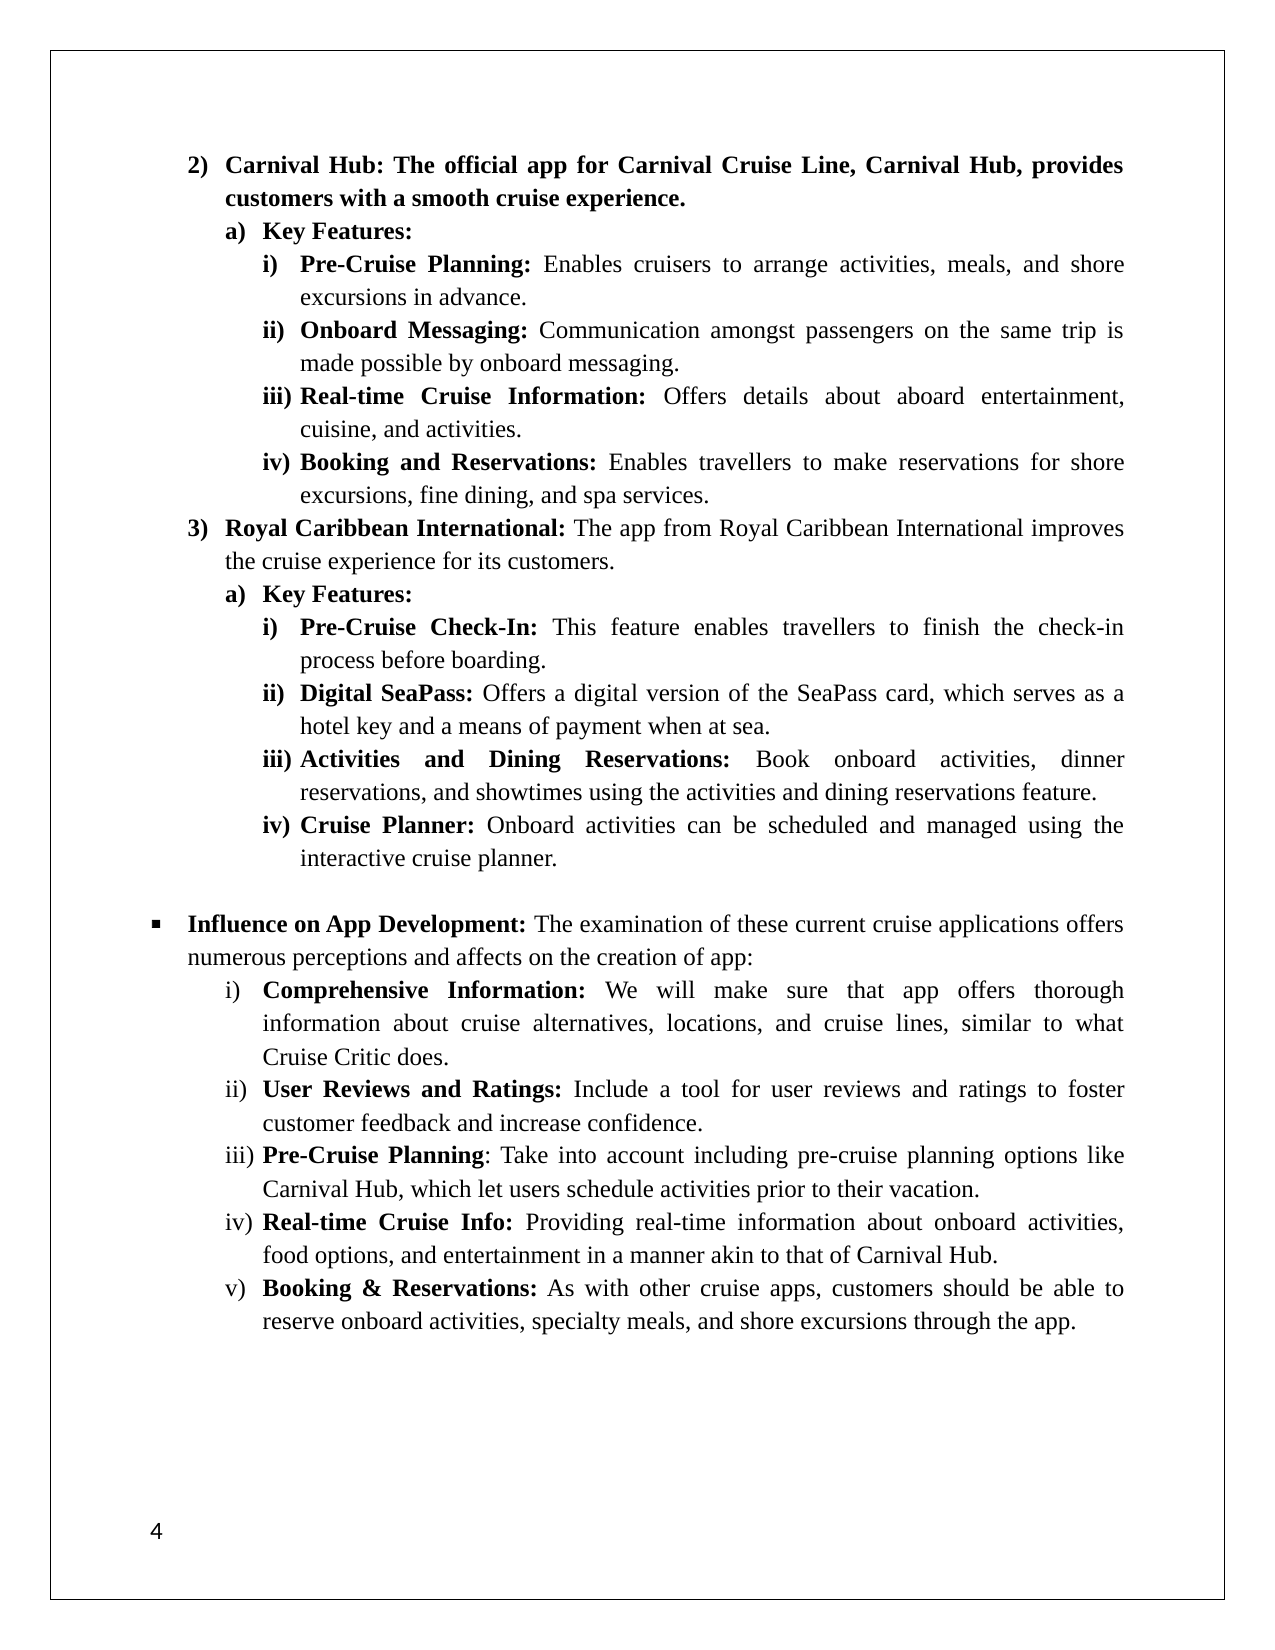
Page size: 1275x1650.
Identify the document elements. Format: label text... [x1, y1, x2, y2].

list Pre-Cruise Planning: Take into account including pre-cruise planning options like Carnival Hub, which let users schedule activities prior to their vacation. [225, 1141, 1125, 1202]
list Pre-Cruise Check-In: This feature enables travellers to finish the check-in process before boarding. [262, 612, 1125, 674]
list Royal Caribbean International: The app from Royal Caribbean International improves the cruise experience for its customers. [187, 513, 1125, 575]
list Booking & Reservations: As with other cruise apps, customers should be able to reserve onboard activities, specialty meals, and shore excursions through the app. [225, 1273, 1125, 1334]
list Booking and Reservations: Enables travellers to make reservations for shore excursions, fine dining, and spa services. [262, 447, 1125, 509]
list Digital SeaPass: Offers a digital version of the SeaPass card, which serves as a hotel key and a means of payment when at sea. [262, 678, 1125, 740]
list Real-time Cruise Information: Offers details about aboard entertainment, cuisine, and activities. [262, 381, 1125, 443]
list Pre-Cruise Planning: Enables cruisers to arrange activities, meals, and shore excursions in advance. [262, 249, 1125, 311]
list Comprehensive Information: We will make sure that app offers thorough information about cruise alternatives, locations, and cruise lines, similar to what Cruise Critic does. [225, 976, 1125, 1070]
list Key Features: [225, 216, 1125, 245]
list Key Features: [225, 579, 1125, 608]
list Real-time Cruise Info: Providing real-time information about onboard activities, food options, and entertainment in a manner akin to that of Carnival Hub. [225, 1207, 1125, 1268]
list Carnival Hub: The official app for Carnival Cruise Line, Carnival Hub, provides customers with a smooth cruise experience. [187, 150, 1125, 212]
list User Reviews and Ratings: Include a tool for user reviews and ratings to foster customer feedback and increase confidence. [225, 1074, 1125, 1136]
list Onboard Messaging: Communication amongst passengers on the same trip is made possible by onboard messaging. [262, 315, 1125, 377]
list Cruise Planner: Onboard activities can be scheduled and managed using the interactive cruise planner. [262, 810, 1125, 872]
list Influence on App Development: The examination of these current cruise applications offers numerous perceptions and affects on the creation of app: [150, 909, 1125, 971]
list Activities and Dining Reservations: Book onboard activities, dinner reservations, and showtimes using the activities and dining reservations feature. [262, 744, 1125, 806]
